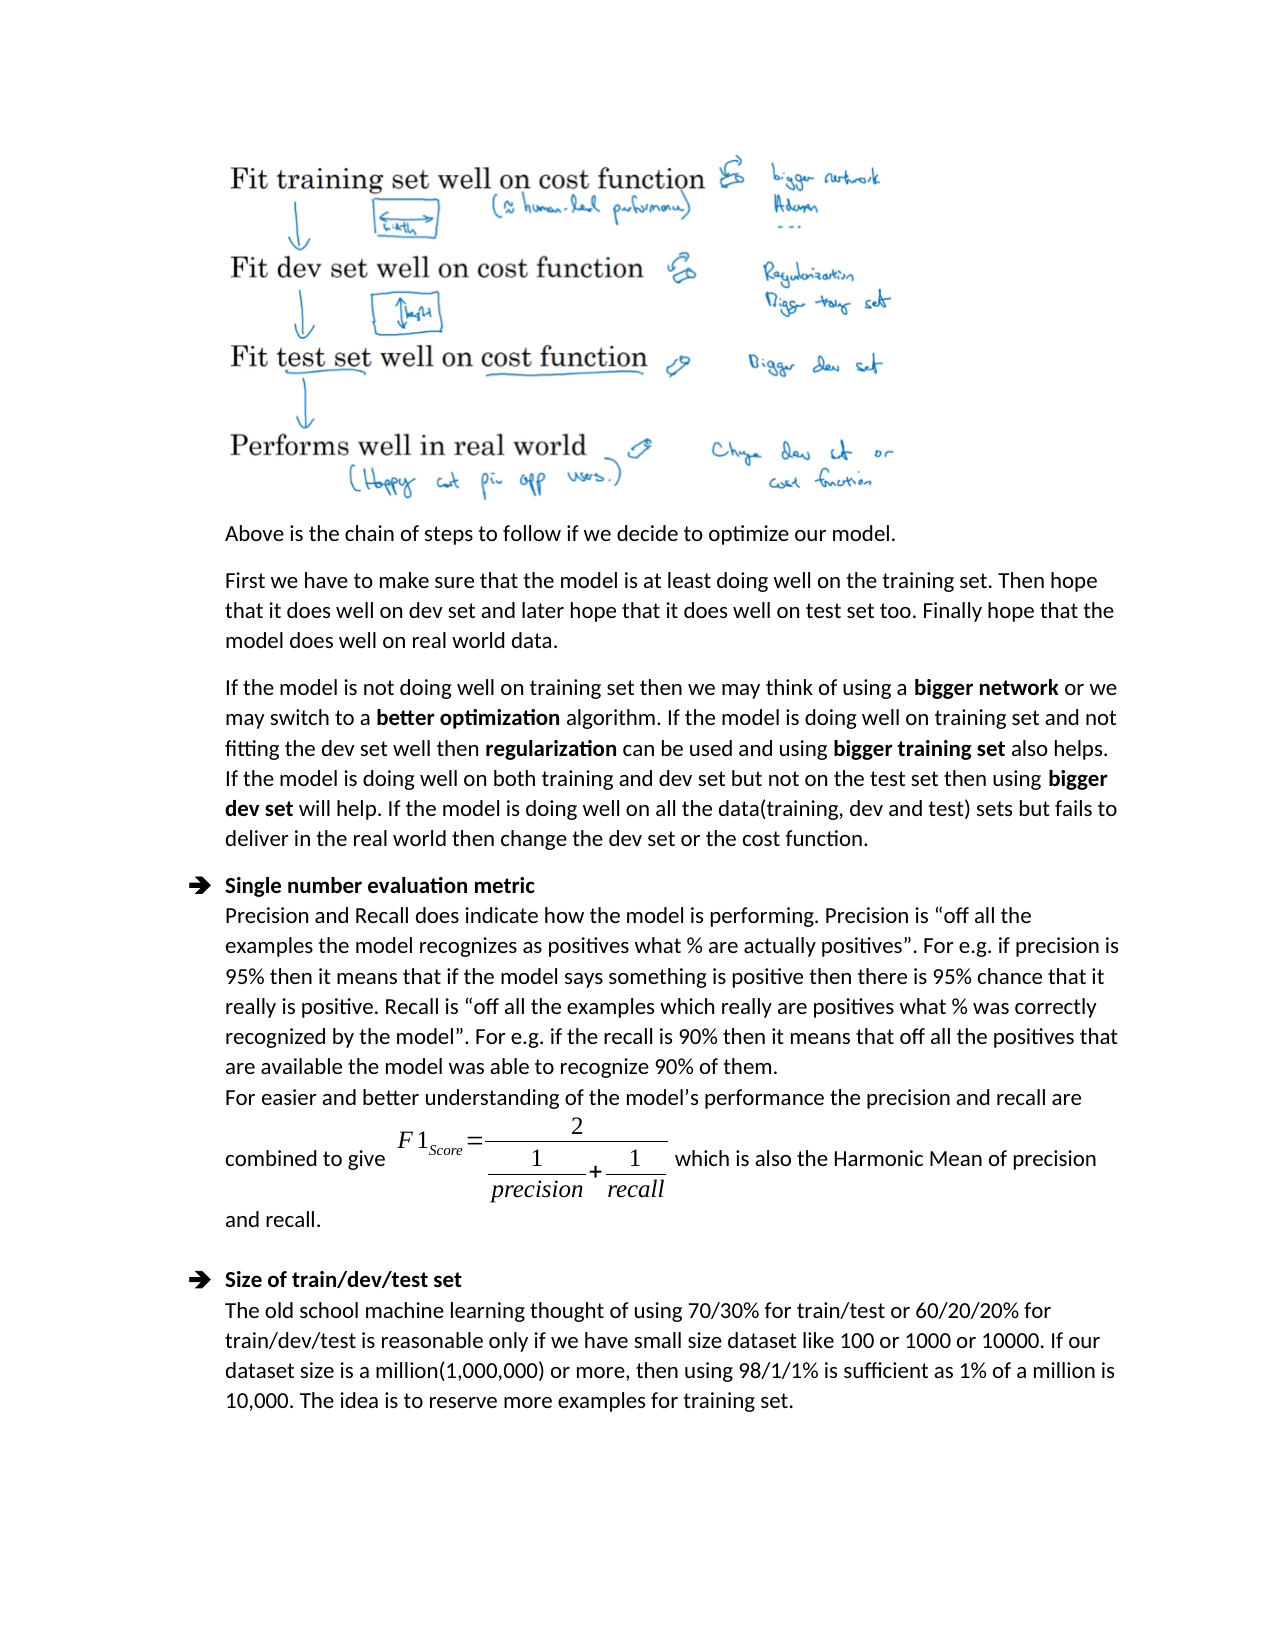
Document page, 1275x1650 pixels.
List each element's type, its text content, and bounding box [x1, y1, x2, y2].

text If the model is not doing well on training set then we may think of using a bigger network or we may switch to a better optimization algorithm. If the model is doing well on training set and not fitting the dev set well then regularization can be used and using bigger training set also helps. If the model is doing well on both training and dev set but not on the test set then using bigger dev set will help. If the model is doing well on all the data(training, dev and test) sets but fails to deliver in the real world then change the dev set or the cost function. [225, 673, 1125, 852]
text First we have to make sure that the model is at least doing well on the training set. Then hope that it does well on dev set and later hope that it does well on test set too. Finally hope that the model does well on real world data. [225, 566, 1125, 654]
text Above is the chain of steps to follow if we decide to optimize our model. [150, 519, 1125, 547]
list For easier and better understanding of the model’s performance the precision and recall are combined to give which is also the Harmonic Mean of precision and recall. [225, 1083, 1125, 1233]
list Single number evaluation metric [187, 871, 1125, 899]
list The old school machine learning thought of using 70/30% for train/test or 60/20/20% for train/dev/test is reasonable only if we have small size dataset like 100 or 1000 or 10000. If our dataset size is a million(1,000,000) or more, then using 98/1/1% is sufficient as 1% of a million is 10,000. The idea is to reserve more examples for training set. [225, 1296, 1125, 1414]
list Precision and Recall does indicate how the model is performing. Precision is “off all the examples the model recognizes as positives what % are actually positives”. For e.g. if precision is 95% then it means that if the model says something is positive then there is 95% chance that it really is positive. Recall is “off all the examples which really are positives what % was correctly recognized by the model”. For e.g. if the recall is 90% then it means that off all the positives that are available the model was able to recognize 90% of them. [225, 901, 1125, 1080]
picture [225, 150, 898, 501]
list Size of train/dev/test set [187, 1266, 1125, 1294]
